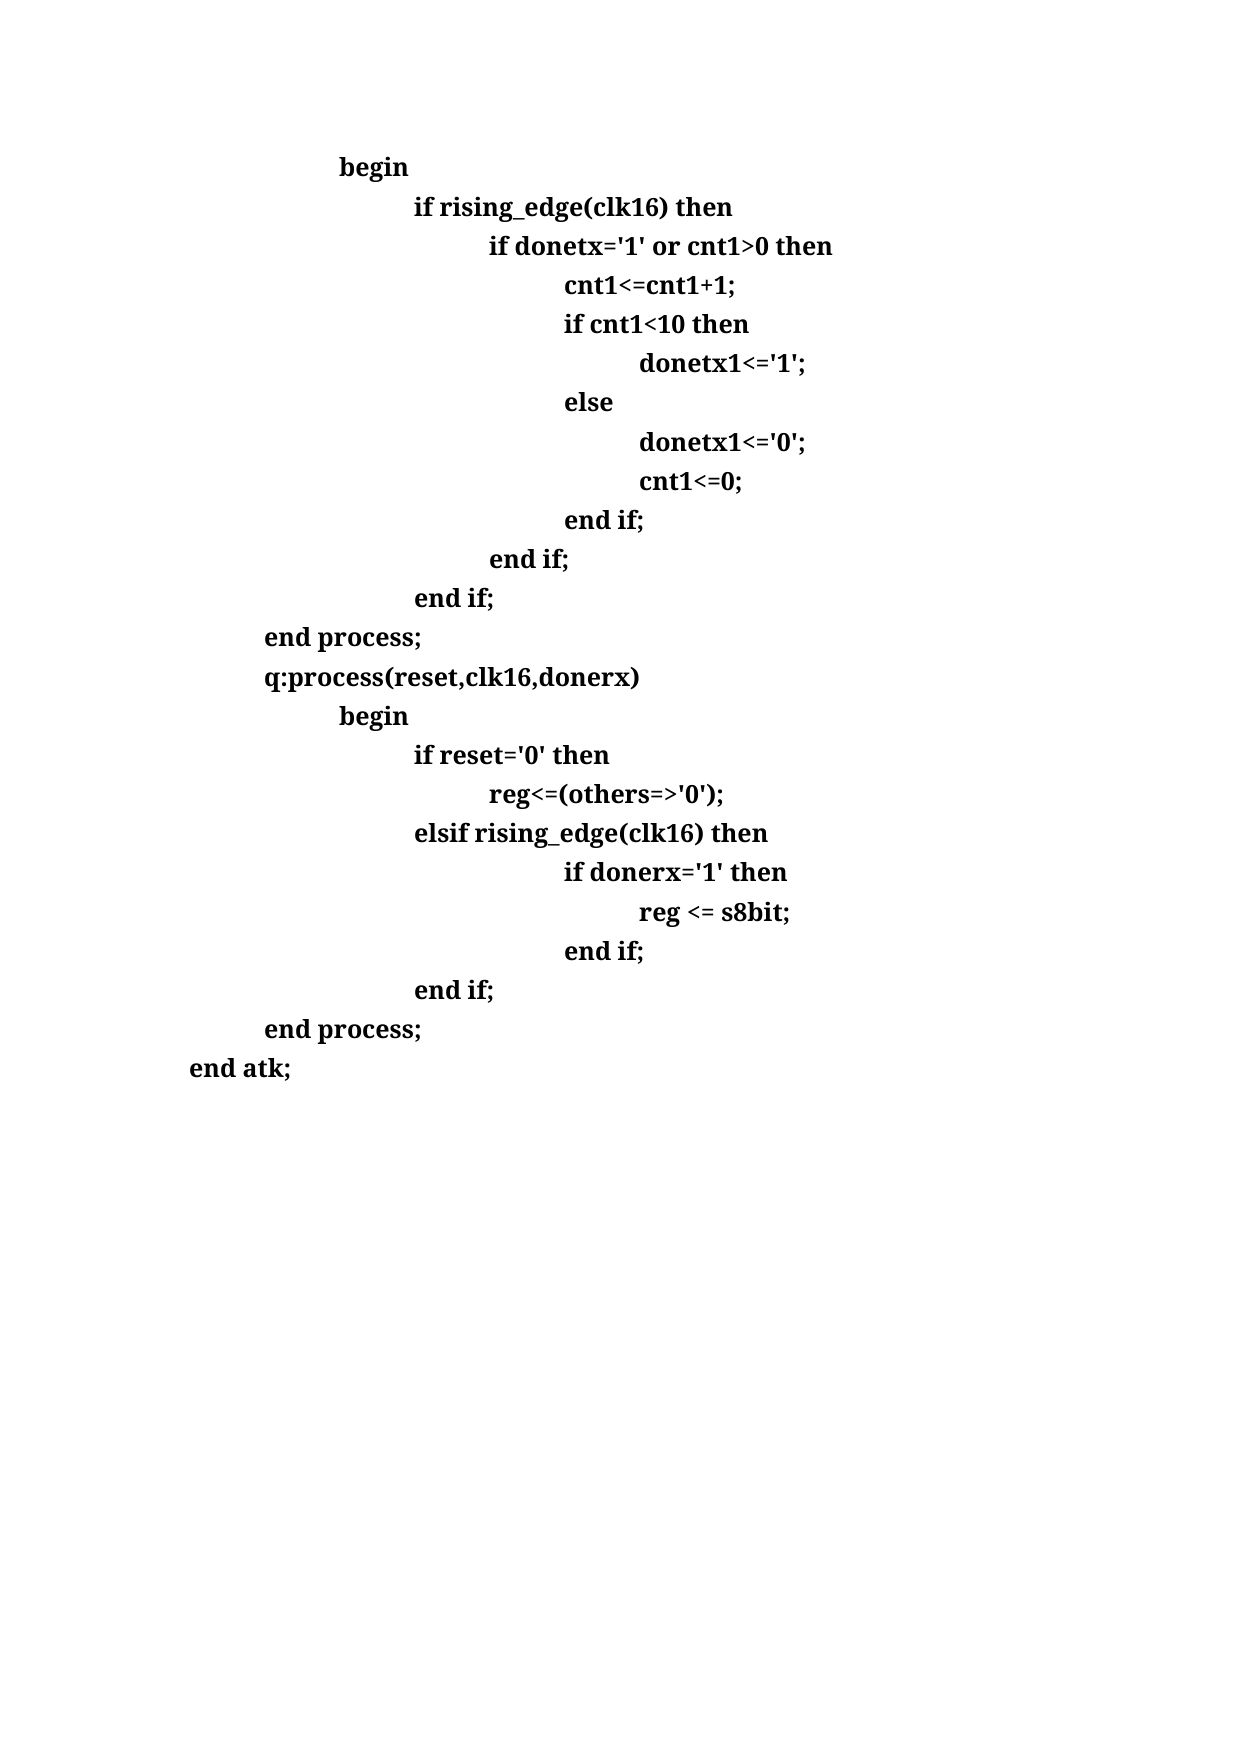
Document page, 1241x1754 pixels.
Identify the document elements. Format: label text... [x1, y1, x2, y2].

text if reset='0' then [189, 737, 1122, 772]
text if donerx='1' then [189, 855, 1122, 889]
text end if; [189, 933, 1122, 967]
text reg<=(others=>'0'); [189, 777, 1122, 811]
text elsif rising_edge(clk16) then [189, 816, 1122, 850]
text end if; [189, 581, 1122, 615]
text q:process(reset,clk16,donerx) [189, 659, 1122, 693]
text cnt1<=0; [189, 463, 1122, 497]
text begin [189, 150, 1122, 184]
text end process; [189, 620, 1122, 654]
text end if; [189, 542, 1122, 576]
text if rising_edge(clk16) then [189, 189, 1122, 223]
text donetx1<='1'; [189, 346, 1122, 380]
text end if; [189, 502, 1122, 537]
text else [189, 385, 1122, 419]
text end atk; [189, 1051, 1122, 1085]
text if cnt1<10 then [189, 307, 1122, 341]
text end process; [189, 1012, 1122, 1046]
text begin [189, 698, 1122, 732]
text reg <= s8bit; [189, 894, 1122, 928]
text if donetx='1' or cnt1>0 then [189, 228, 1122, 262]
text donetx1<='0'; [189, 424, 1122, 458]
text cnt1<=cnt1+1; [189, 267, 1122, 302]
text end if; [189, 972, 1122, 1007]
